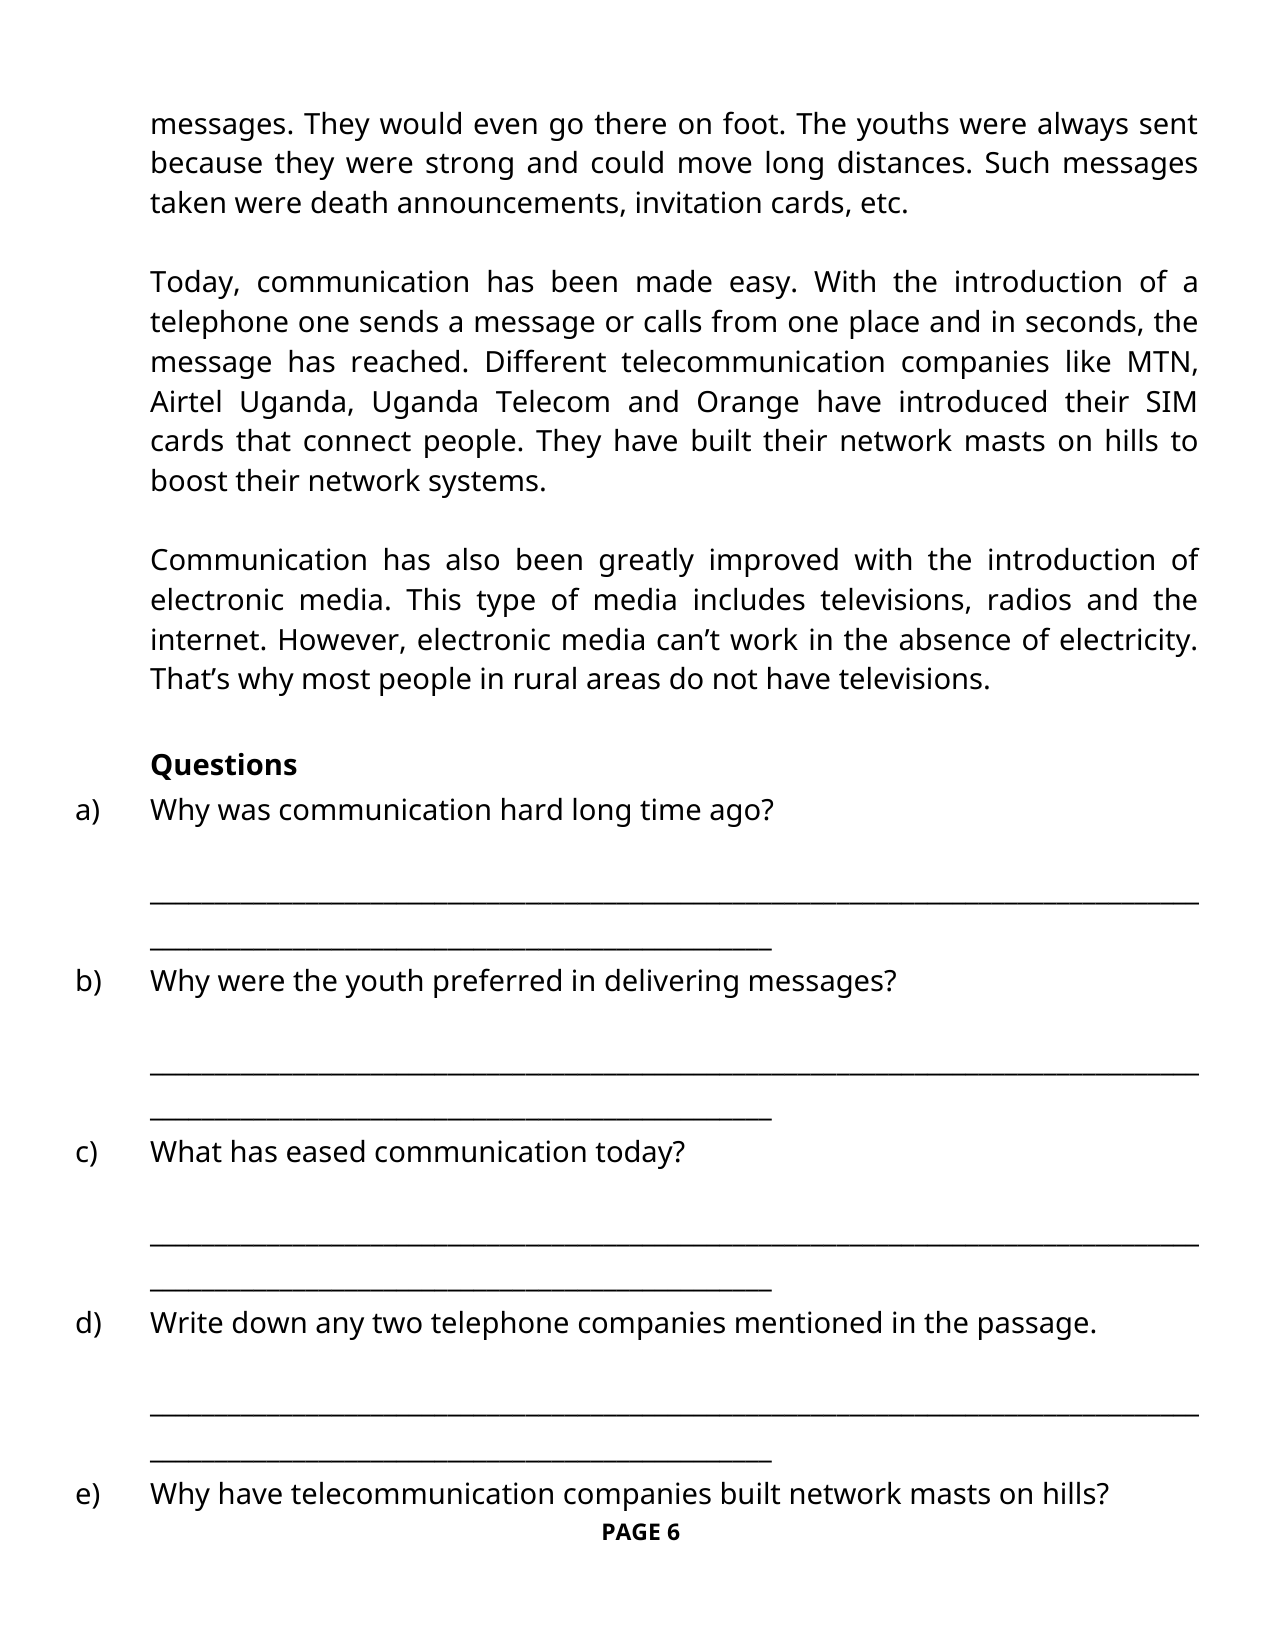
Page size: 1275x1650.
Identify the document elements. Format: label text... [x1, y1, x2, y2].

text d) Write down any two telephone companies mentioned in the passage. [75, 1302, 1200, 1342]
text e) Why have telecommunication companies built network masts on hills? [75, 1473, 1200, 1513]
text _________________________________________________________________________________________________________________________________ [75, 1006, 1200, 1125]
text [75, 103, 1200, 222]
text Today, communication has been made easy. With the introduction of a telephone one sends a message or calls from one place and in seconds, the message has reached. Different telecommunication companies like MTN, Airtel Uganda, Uganda Telecom and Orange have introduced their SIM cards that connect people. They have built their network masts on hills to boost their network systems. [75, 262, 1200, 500]
text Communication has also been greatly improved with the introduction of electronic media. This type of media includes televisions, radios and the internet. However, electronic media can’t work in the absence of electricity. That’s why most people in rural areas do not have televisions. [75, 539, 1200, 698]
text Questions [75, 744, 1200, 784]
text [75, 1348, 1200, 1467]
text b) Why were the youth preferred in delivering messages? [75, 960, 1200, 1000]
text _________________________________________________________________________________________________________________________________ [75, 1177, 1200, 1296]
text _________________________________________________________________________________________________________________________________ [75, 835, 1200, 954]
text c) What has eased communication today? [75, 1131, 1200, 1171]
text a) Why was communication hard long time ago? [75, 789, 1200, 829]
